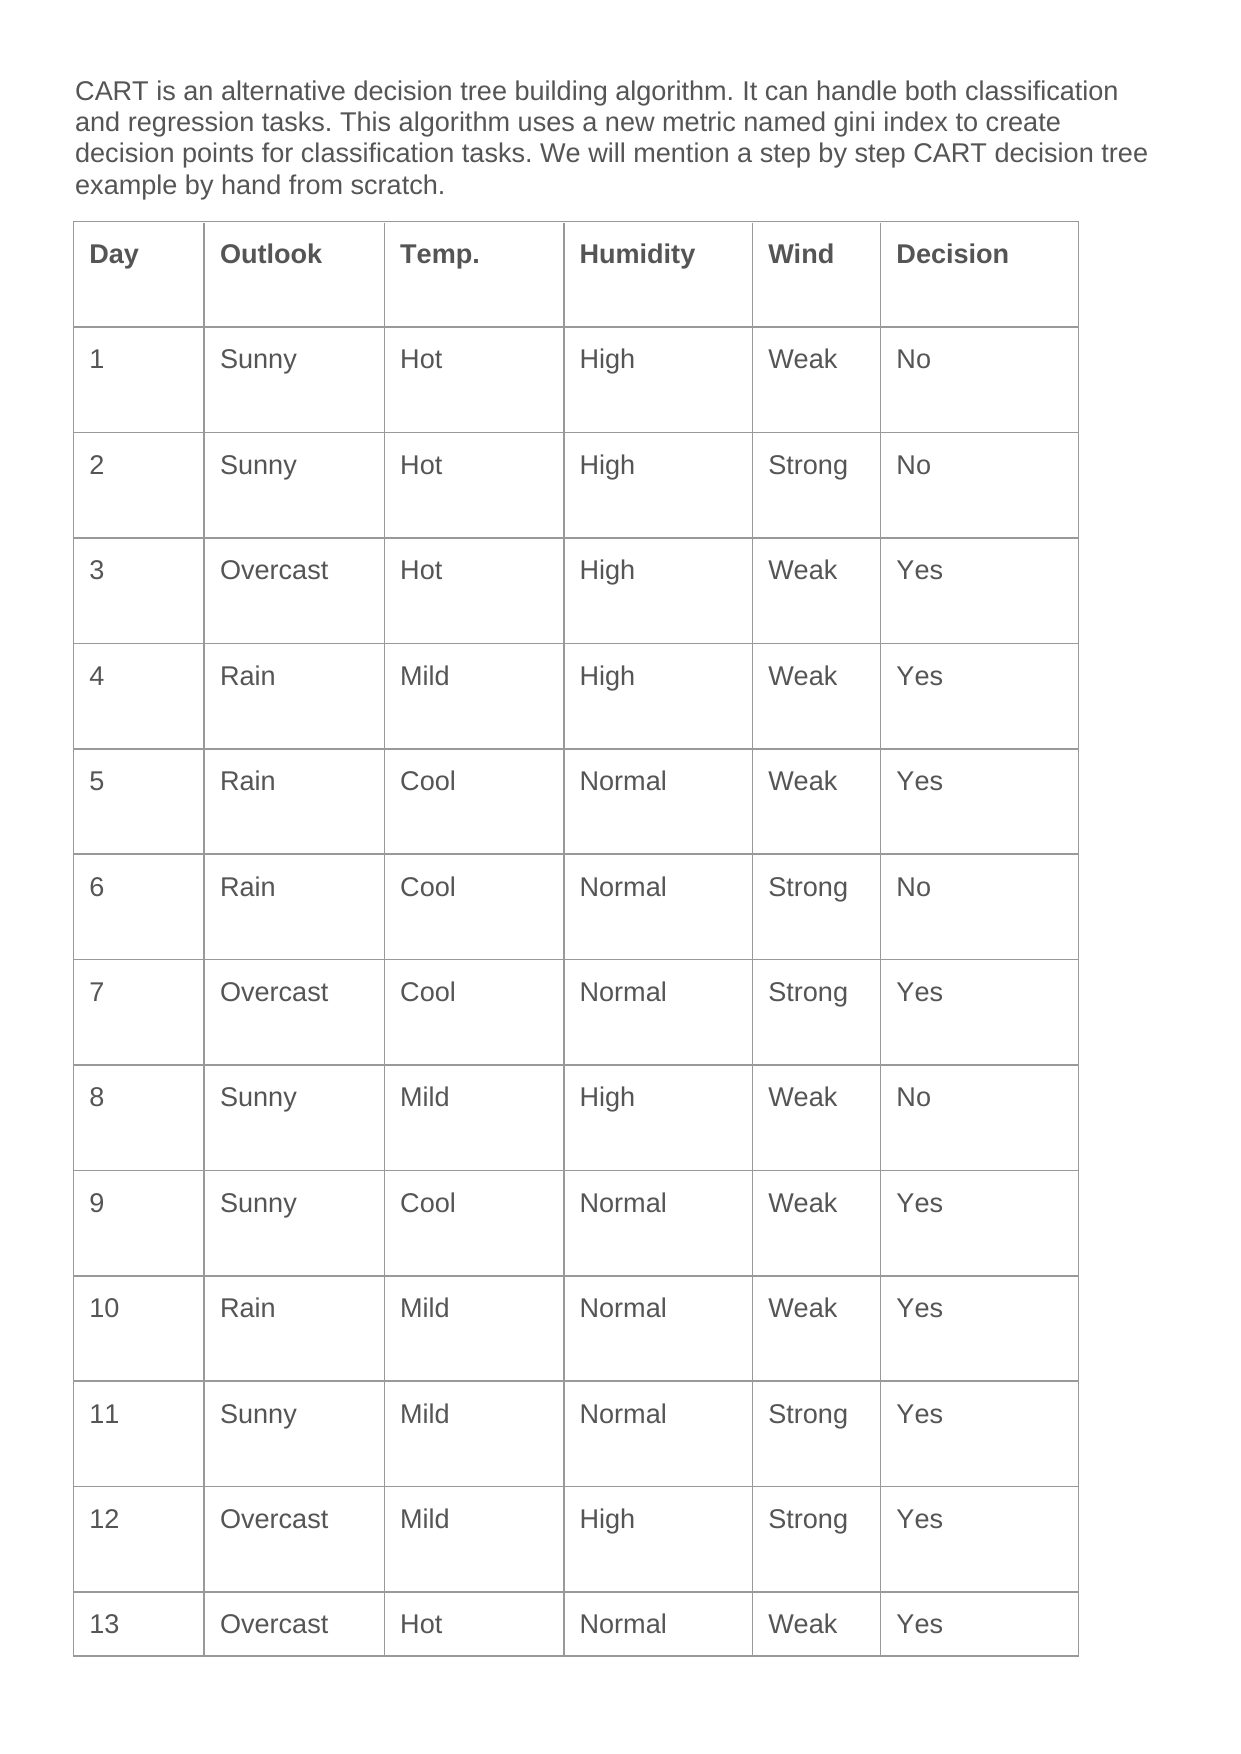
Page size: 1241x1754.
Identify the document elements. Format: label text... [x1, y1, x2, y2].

table_cell Normal [565, 750, 752, 853]
table_cell Sunny [205, 1171, 384, 1275]
table_header Humidity [565, 222, 752, 326]
table_cell Sunny [205, 1066, 384, 1169]
table_cell Overcast [205, 539, 384, 642]
table_header Decision [881, 222, 1078, 326]
table_cell Cool [385, 960, 563, 1064]
table_header Temp. [385, 222, 564, 326]
table_cell 11 [74, 1382, 203, 1486]
table_cell 4 [74, 644, 203, 748]
table_cell 12 [74, 1487, 203, 1591]
table_cell Hot [385, 1593, 563, 1655]
table_cell Yes [881, 644, 1078, 748]
table_cell High [565, 433, 752, 537]
table_cell Mild [385, 1066, 563, 1169]
text CART is an alternative decision tree building algorithm. It can handle both classification and regression tasks. This algorithm uses a new metric named gini index to create decision points for classification tasks. We will mention a step by step CART decision tree example by hand from scratch. [75, 75, 1165, 200]
table_cell Yes [881, 1382, 1078, 1486]
table_cell 1 [74, 328, 203, 432]
table_cell Normal [565, 1382, 752, 1486]
table_cell Normal [565, 1593, 752, 1655]
table_cell Cool [385, 1171, 563, 1275]
table_cell Yes [881, 750, 1078, 853]
table_cell Mild [385, 1382, 563, 1486]
table_cell Rain [205, 644, 384, 748]
table_cell Yes [881, 1593, 1078, 1655]
table_cell Normal [565, 1277, 752, 1380]
table_cell No [881, 855, 1078, 959]
table_cell Mild [385, 1487, 563, 1591]
table_cell Yes [881, 1277, 1078, 1380]
table_cell Hot [385, 539, 563, 642]
table_cell 6 [74, 855, 203, 959]
table_cell 13 [74, 1593, 203, 1655]
table_cell Strong [753, 433, 880, 537]
table_cell 5 [74, 750, 203, 853]
table_header Wind [753, 222, 880, 326]
table_cell Strong [753, 1487, 880, 1591]
table_cell Weak [753, 1277, 880, 1380]
table_cell Normal [565, 960, 752, 1064]
table_cell Overcast [205, 1487, 384, 1591]
table_cell Weak [753, 750, 880, 853]
table_cell Normal [565, 855, 752, 959]
table_cell Mild [385, 1277, 563, 1380]
table_cell Weak [753, 1066, 880, 1169]
table_cell Sunny [205, 433, 384, 537]
table_cell Hot [385, 328, 563, 432]
table_cell Strong [753, 1382, 880, 1486]
table_cell 2 [74, 433, 203, 537]
table_cell Weak [753, 1171, 880, 1275]
table_cell Weak [753, 1593, 880, 1655]
table_cell 10 [74, 1277, 203, 1380]
table_cell Overcast [205, 960, 384, 1064]
table_cell High [565, 539, 752, 642]
table_cell Weak [753, 644, 880, 748]
table_cell No [881, 1066, 1078, 1169]
table_cell Hot [385, 433, 563, 537]
table_cell Weak [753, 328, 880, 432]
table_cell Yes [881, 539, 1078, 642]
table_cell High [565, 644, 752, 748]
table_header Outlook [205, 222, 384, 326]
table_cell High [565, 328, 752, 432]
table_cell 9 [74, 1171, 203, 1275]
table_cell Cool [385, 750, 563, 853]
table_cell High [565, 1487, 752, 1591]
table_cell High [565, 1066, 752, 1169]
table_cell Rain [205, 750, 384, 853]
table_cell Mild [385, 644, 563, 748]
table_cell Overcast [205, 1593, 384, 1655]
table_cell Yes [881, 960, 1078, 1064]
table_cell Strong [753, 960, 880, 1064]
table_cell Weak [753, 539, 880, 642]
table_cell Rain [205, 855, 384, 959]
table_cell 7 [74, 960, 203, 1064]
table_cell Sunny [205, 328, 384, 432]
table_cell 8 [74, 1066, 203, 1169]
table_cell 3 [74, 539, 203, 642]
table_cell Sunny [205, 1382, 384, 1486]
table_cell No [881, 433, 1078, 537]
table_cell Yes [881, 1171, 1078, 1275]
table_cell No [881, 328, 1078, 432]
table_cell Strong [753, 855, 880, 959]
table_cell Cool [385, 855, 563, 959]
table_header Day [74, 222, 204, 326]
table_cell Rain [205, 1277, 384, 1380]
table_cell Yes [881, 1487, 1078, 1591]
table_cell Normal [565, 1171, 752, 1275]
